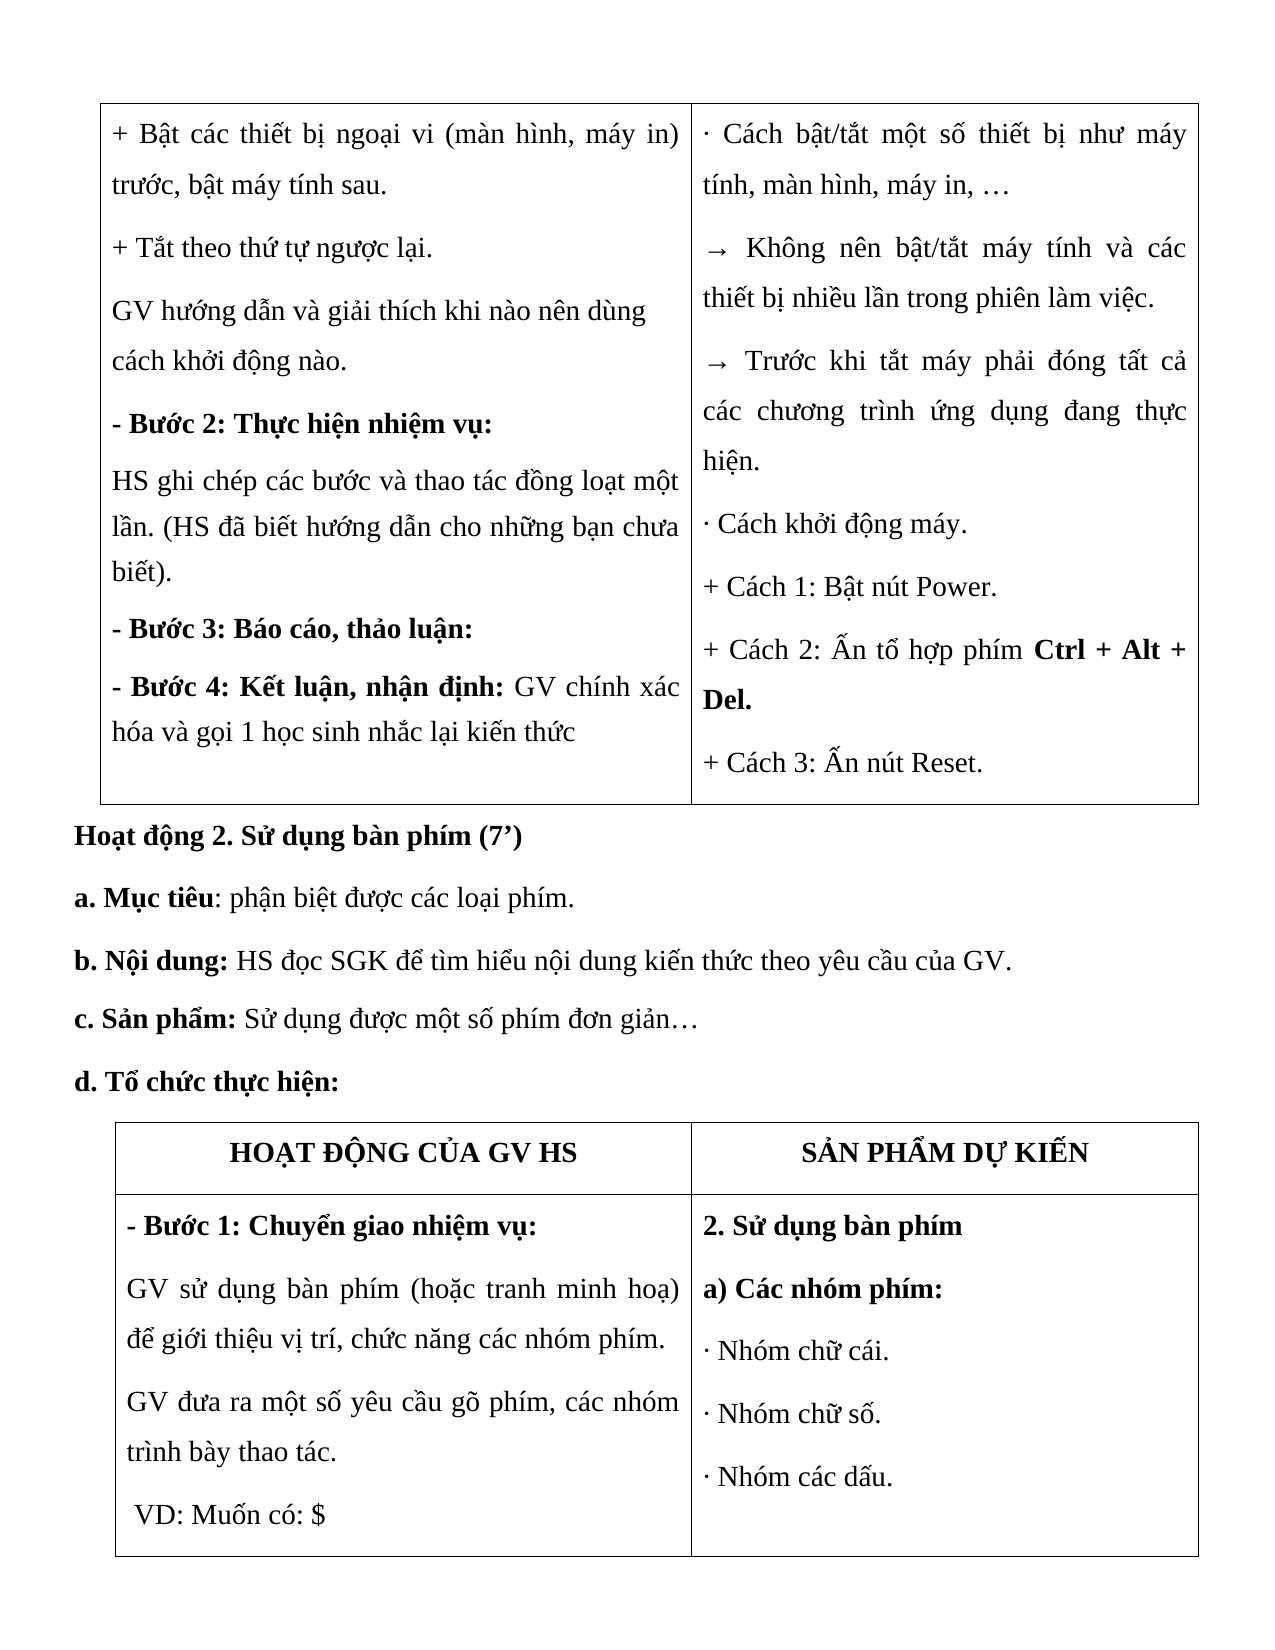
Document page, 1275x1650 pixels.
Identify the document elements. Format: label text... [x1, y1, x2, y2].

text d. Tổ chức thực hiện: [74, 1064, 1200, 1097]
text Hoạt động 2. Sử dụng bàn phím (7’) [74, 818, 1200, 851]
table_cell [692, 104, 1198, 804]
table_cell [692, 1195, 1198, 1556]
table_header SẢN PHẨM DỰ KIẾN [692, 1123, 1198, 1194]
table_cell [101, 104, 691, 804]
text c. Sản phẩm: Sử dụng được một số phím đơn giản… [74, 1001, 1200, 1035]
table_header HOẠT ĐỘNG CỦA GV HS [116, 1123, 691, 1194]
text b. Nội dung: HS đọc SGK để tìm hiểu nội dung kiến thức theo yêu cầu của GV. [74, 943, 1200, 977]
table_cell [116, 1195, 691, 1556]
text a. Mục tiêu: phận biệt được các loại phím. [74, 881, 1200, 914]
